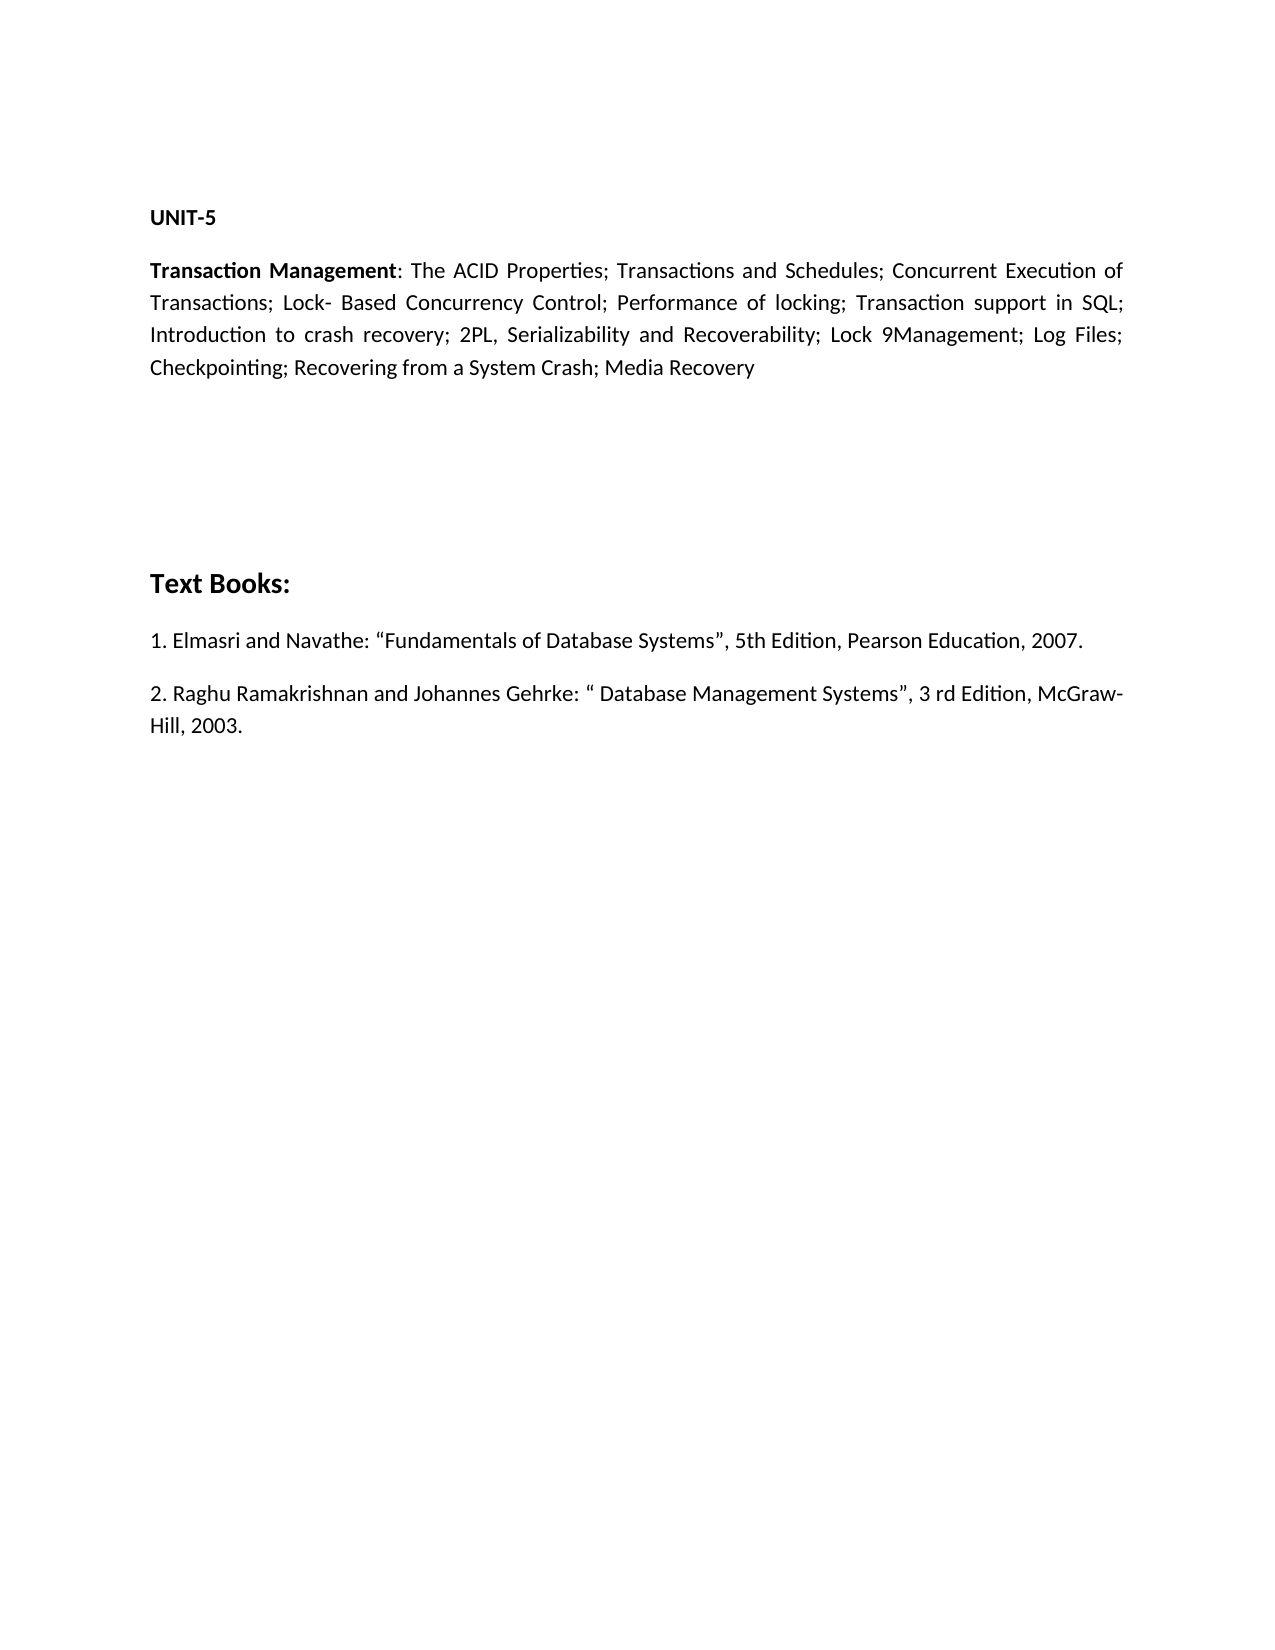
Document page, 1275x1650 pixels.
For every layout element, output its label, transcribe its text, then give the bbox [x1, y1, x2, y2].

text Text Books: [150, 565, 1125, 600]
text UNIT-5 [150, 203, 1125, 231]
text 2. Raghu Ramakrishnan and Johannes Gehrke: “ Database Management Systems”, 3 rd Edition, McGraw-Hill, 2003. [150, 679, 1125, 740]
text 1. Elmasri and Navathe: “Fundamentals of Database Systems”, 5th Edition, Pearson Education, 2007. [150, 626, 1125, 654]
text Transaction Management: The ACID Properties; Transactions and Schedules; Concurrent Execution of Transactions; Lock- Based Concurrency Control; Performance of locking; Transaction support in SQL; Introduction to crash recovery; 2PL, Serializability and Recoverability; Lock 9Management; Log Files; Checkpointing; Recovering from a System Crash; Media Recovery [150, 256, 1125, 381]
